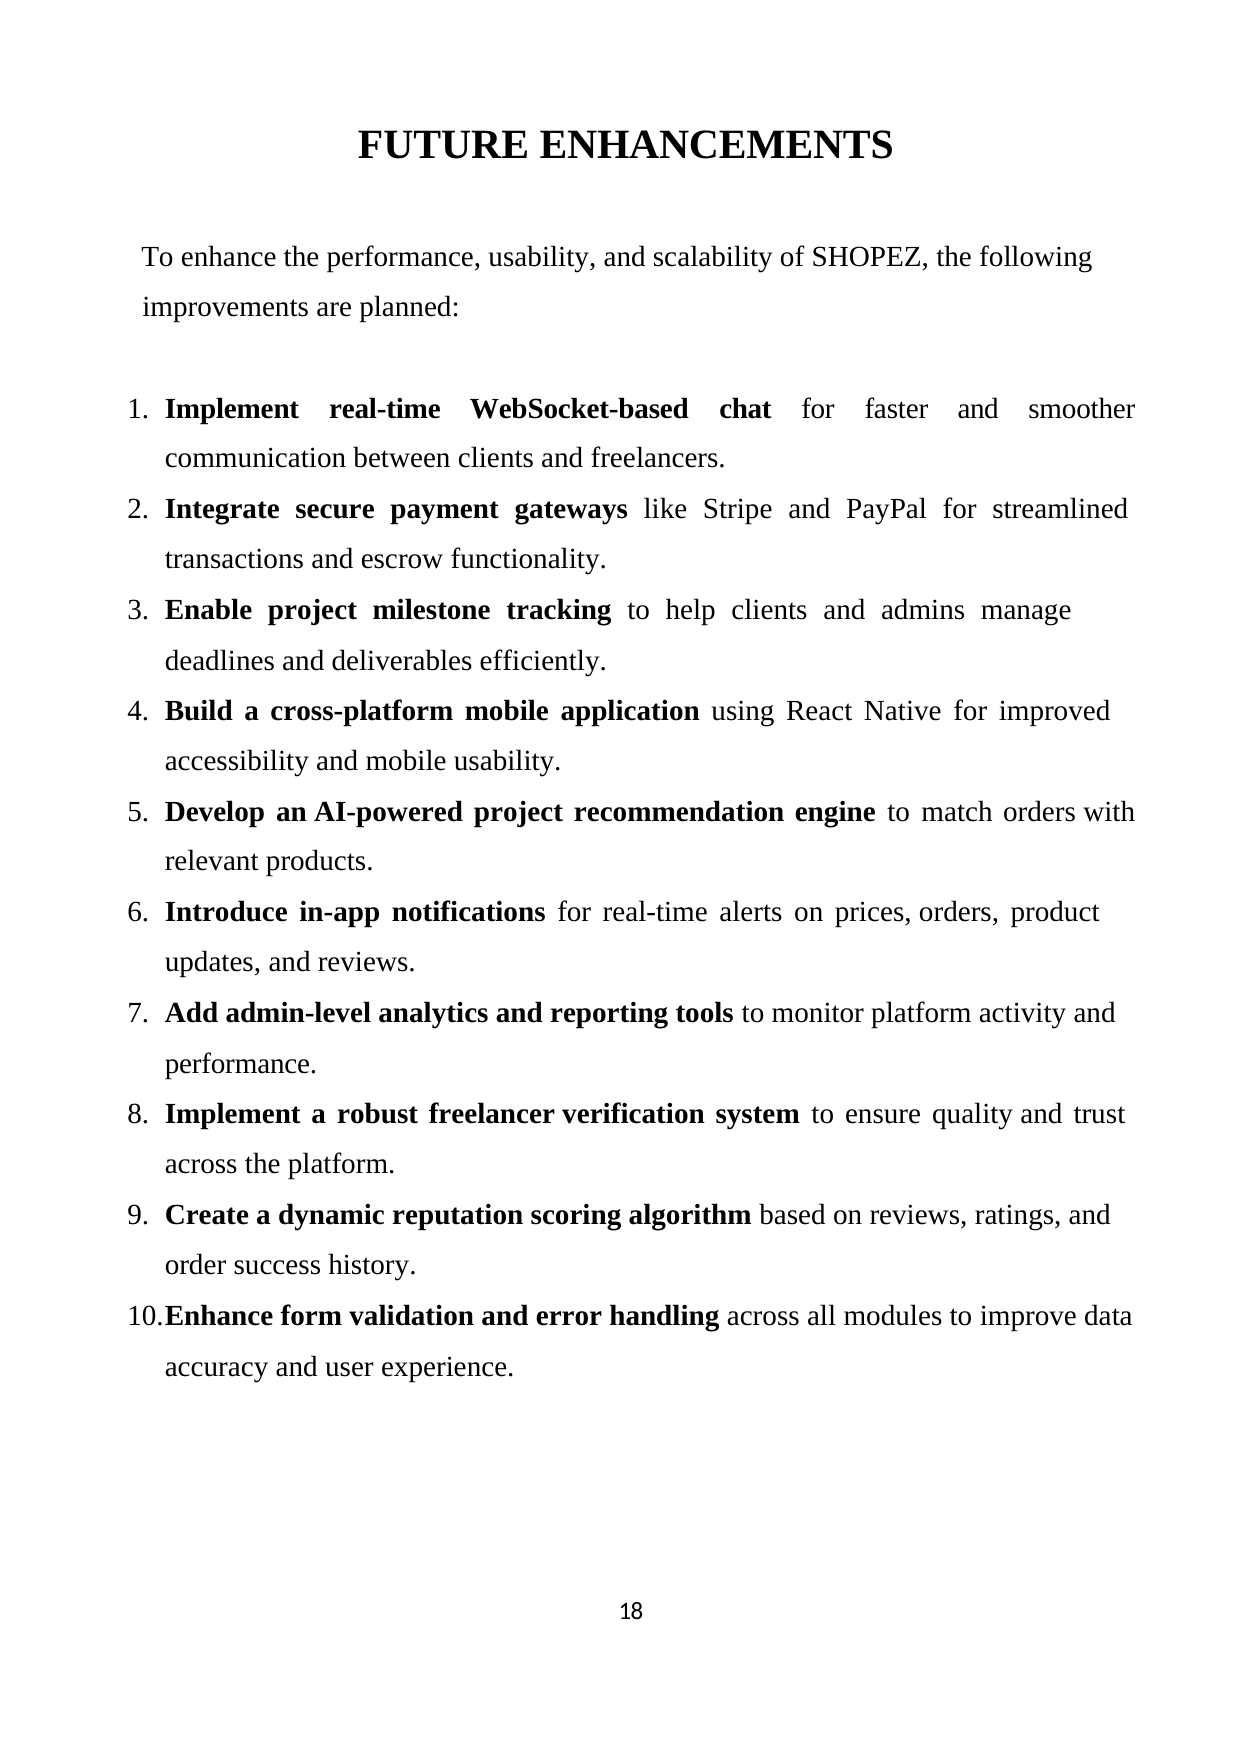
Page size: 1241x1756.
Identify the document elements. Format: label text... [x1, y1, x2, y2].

list Implement real-time WebSocket-based chat for faster and smoother communication between clients and freelancers. [127, 391, 1137, 474]
list Integrate secure payment gateways like Stripe and PayPal for streamlined transactions and escrow functionality. [127, 491, 1137, 575]
list Create a dynamic reputation scoring algorithm based on reviews, ratings, and order success history. [127, 1197, 1137, 1281]
list Introduce in-app notifications for real-time alerts on prices, orders, product updates, and reviews. [127, 894, 1137, 978]
text To enhance the performance, usability, and scalability of SHOPEZ, the following improvements are planned: [141, 239, 1166, 323]
list Enable project milestone tracking to help clients and admins manage deadlines and deliverables efficiently. [127, 592, 1137, 676]
list Develop an AI-powered project recommendation engine to match orders with relevant products. [127, 794, 1137, 877]
list Enhance form validation and error handling across all modules to improve data accuracy and user experience. [127, 1298, 1137, 1382]
list Implement a robust freelancer verification system to ensure quality and trust across the platform. [127, 1096, 1137, 1179]
list Add admin-level analytics and reporting tools to monitor platform activity and performance. [127, 995, 1137, 1079]
subtitle FUTURE ENHANCEMENTS [246, 120, 1005, 168]
list Build a cross-platform mobile application using React Native for improved accessibility and mobile usability. [127, 693, 1137, 777]
